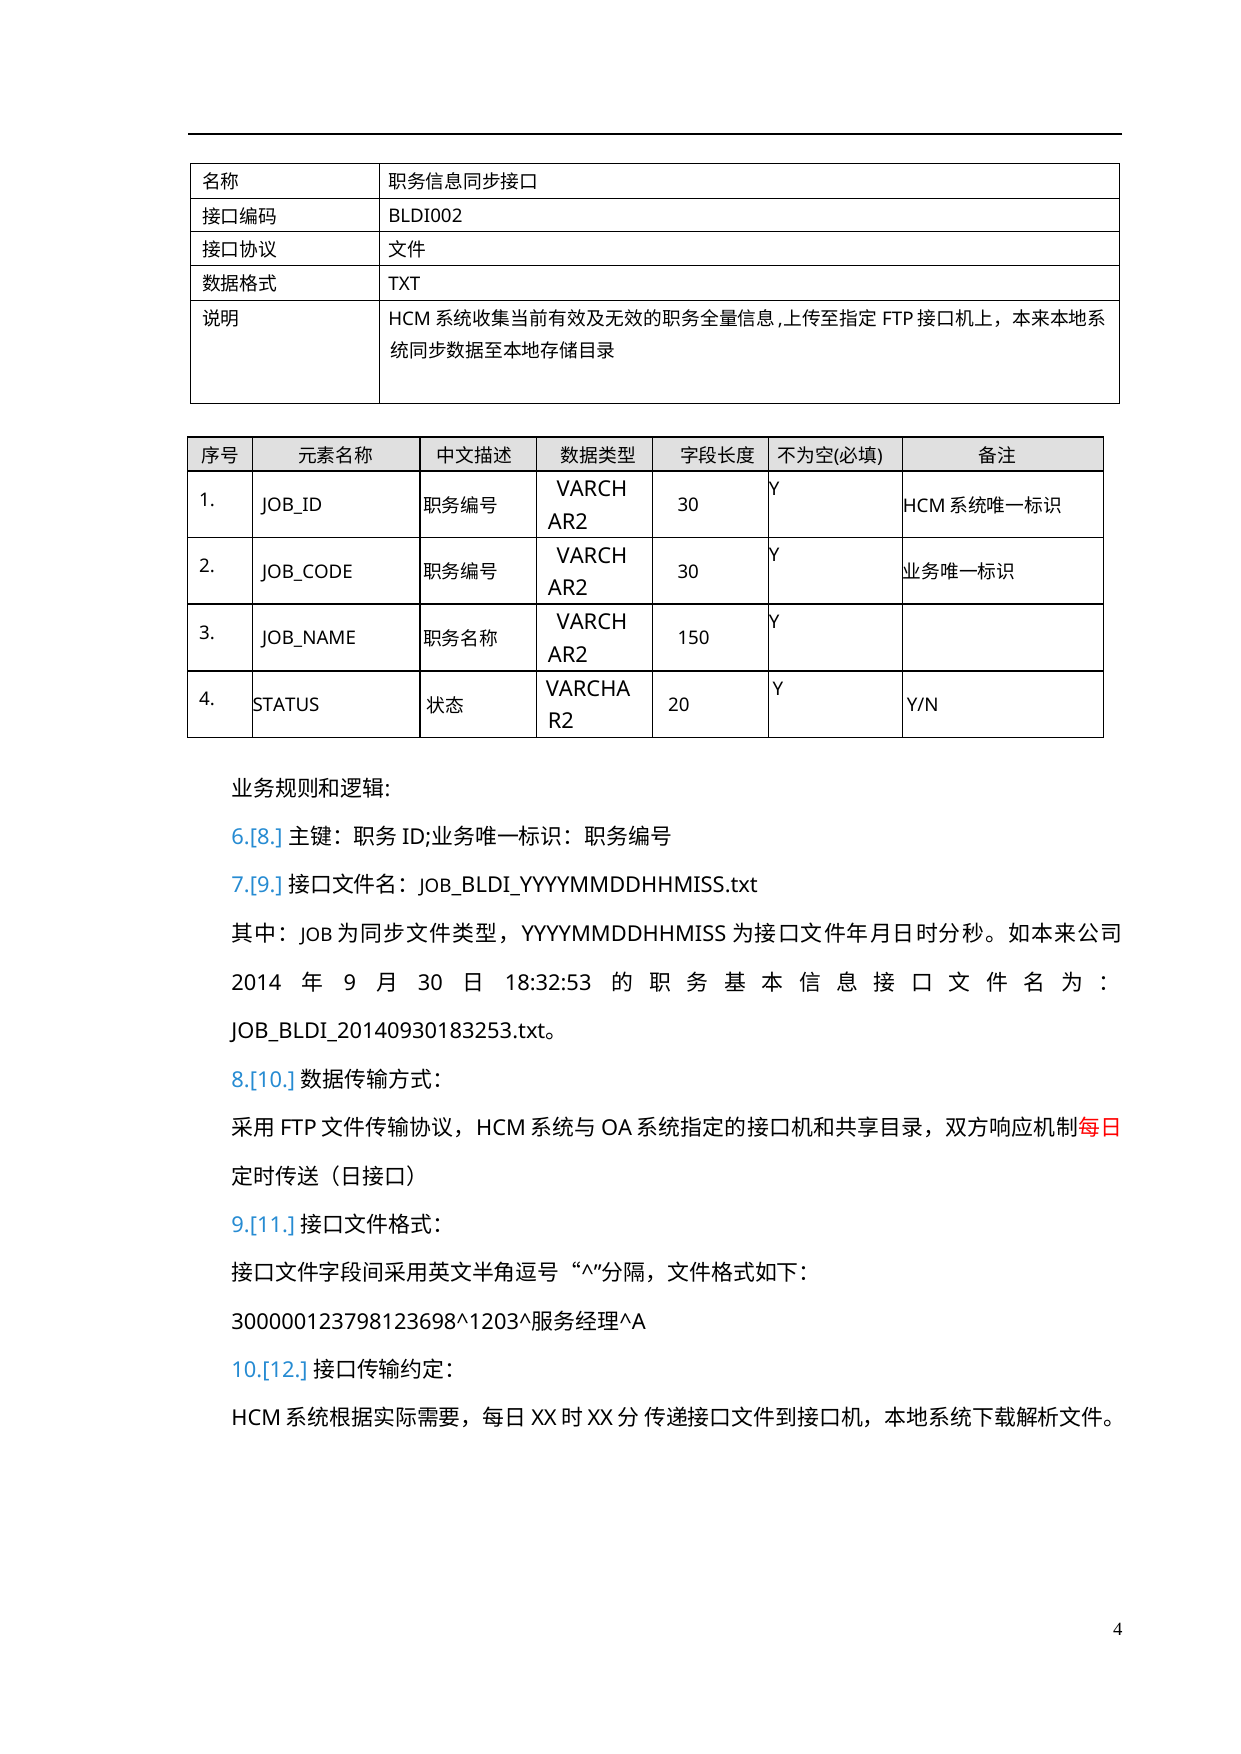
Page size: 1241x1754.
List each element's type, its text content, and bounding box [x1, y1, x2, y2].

table_cell 业务唯一标识 [903, 538, 1103, 603]
table_cell JOB_CODE [253, 538, 419, 603]
table_cell [188, 672, 252, 736]
table_cell JOB_ID [253, 472, 419, 537]
text 其中：JOB为同步文件类型，YYYYMMDDHHMISS为接口文件年月日时分秒。如本来公司2014年9月30日18:32:53的职务基本信息接口文件名为：JOB_BLDI_20140930183253.txt。 [231, 916, 1122, 1046]
table_header 中文描述 [421, 438, 536, 470]
table_cell Y [769, 472, 902, 537]
table_cell VARCHAR2 [537, 472, 652, 537]
table_cell 职务编号 [421, 472, 536, 537]
table_header 序号 [188, 438, 252, 470]
list 接口文件格式： [231, 1207, 1122, 1239]
table_header 数据类型 [537, 438, 652, 470]
table_cell 职务名称 [421, 605, 536, 670]
text 300000123798123698^1203^服务经理^A [231, 1303, 1122, 1336]
table_cell 接口编码 [191, 199, 379, 231]
table_cell 30 [653, 472, 768, 537]
text HCM系统根据实际需要，每日 XX时XX分 传递接口文件到接口机，本地系统下载解析文件。 [231, 1400, 1122, 1433]
text 采用FTP文件传输协议，HCM系统与OA系统指定的接口机和共享目录，双方响应机制每日定时传送（日接口） [231, 1110, 1122, 1191]
list 主键：职务ID;业务唯一标识：职务编号 [231, 819, 1122, 851]
table_cell JOB_NAME [253, 605, 419, 670]
table_header 职务信息同步接口 [380, 164, 1119, 198]
table_cell Y [769, 538, 902, 603]
table_cell 接口协议 [191, 232, 379, 265]
table_header 不为空(必填) [769, 438, 902, 470]
table_cell 30 [653, 538, 768, 603]
table_cell BLDI002 [380, 199, 1119, 231]
list 接口传输约定： [231, 1352, 1122, 1384]
table_cell [188, 538, 252, 603]
table_cell VARCHAR2 [537, 605, 652, 670]
table_cell 20 [653, 672, 768, 736]
table_cell 职务编号 [421, 538, 536, 603]
table_header 备注 [903, 438, 1103, 470]
table_cell HCM系统收集当前有效及无效的职务全量信息,上传至指定FTP接口机上，本来本地系统同步数据至本地存储目录 [380, 301, 1119, 403]
table_header 字段长度 [653, 438, 768, 470]
table_header 元素名称 [253, 438, 419, 470]
text 业务规则和逻辑: [187, 771, 1122, 803]
text 接口文件字段间采用英文半角逗号“^”分隔，文件格式如下： [187, 1255, 1122, 1288]
table_cell VARCHAR2 [537, 538, 652, 603]
table_cell [188, 472, 252, 537]
table_cell HCM系统唯一标识 [903, 472, 1103, 537]
list 接口文件名：JOB_BLDI_YYYYMMDDHHMISS.txt [231, 867, 1122, 900]
table_cell Y [769, 672, 902, 736]
table_header 名称 [191, 164, 379, 198]
table_cell Y/N [903, 672, 1103, 736]
table_cell TXT [380, 266, 1119, 300]
table_cell 150 [653, 605, 768, 670]
list 数据传输方式： [231, 1061, 1122, 1094]
table_cell 状态 [421, 672, 536, 736]
table_cell Y [769, 605, 902, 670]
table_cell VARCHAR2 [537, 672, 652, 736]
table_cell STATUS [253, 672, 419, 736]
table_cell 说明 [191, 301, 379, 403]
table_cell 数据格式 [191, 266, 379, 300]
table_cell [188, 605, 252, 670]
table_cell 文件 [380, 232, 1119, 265]
table_cell [903, 605, 1103, 670]
